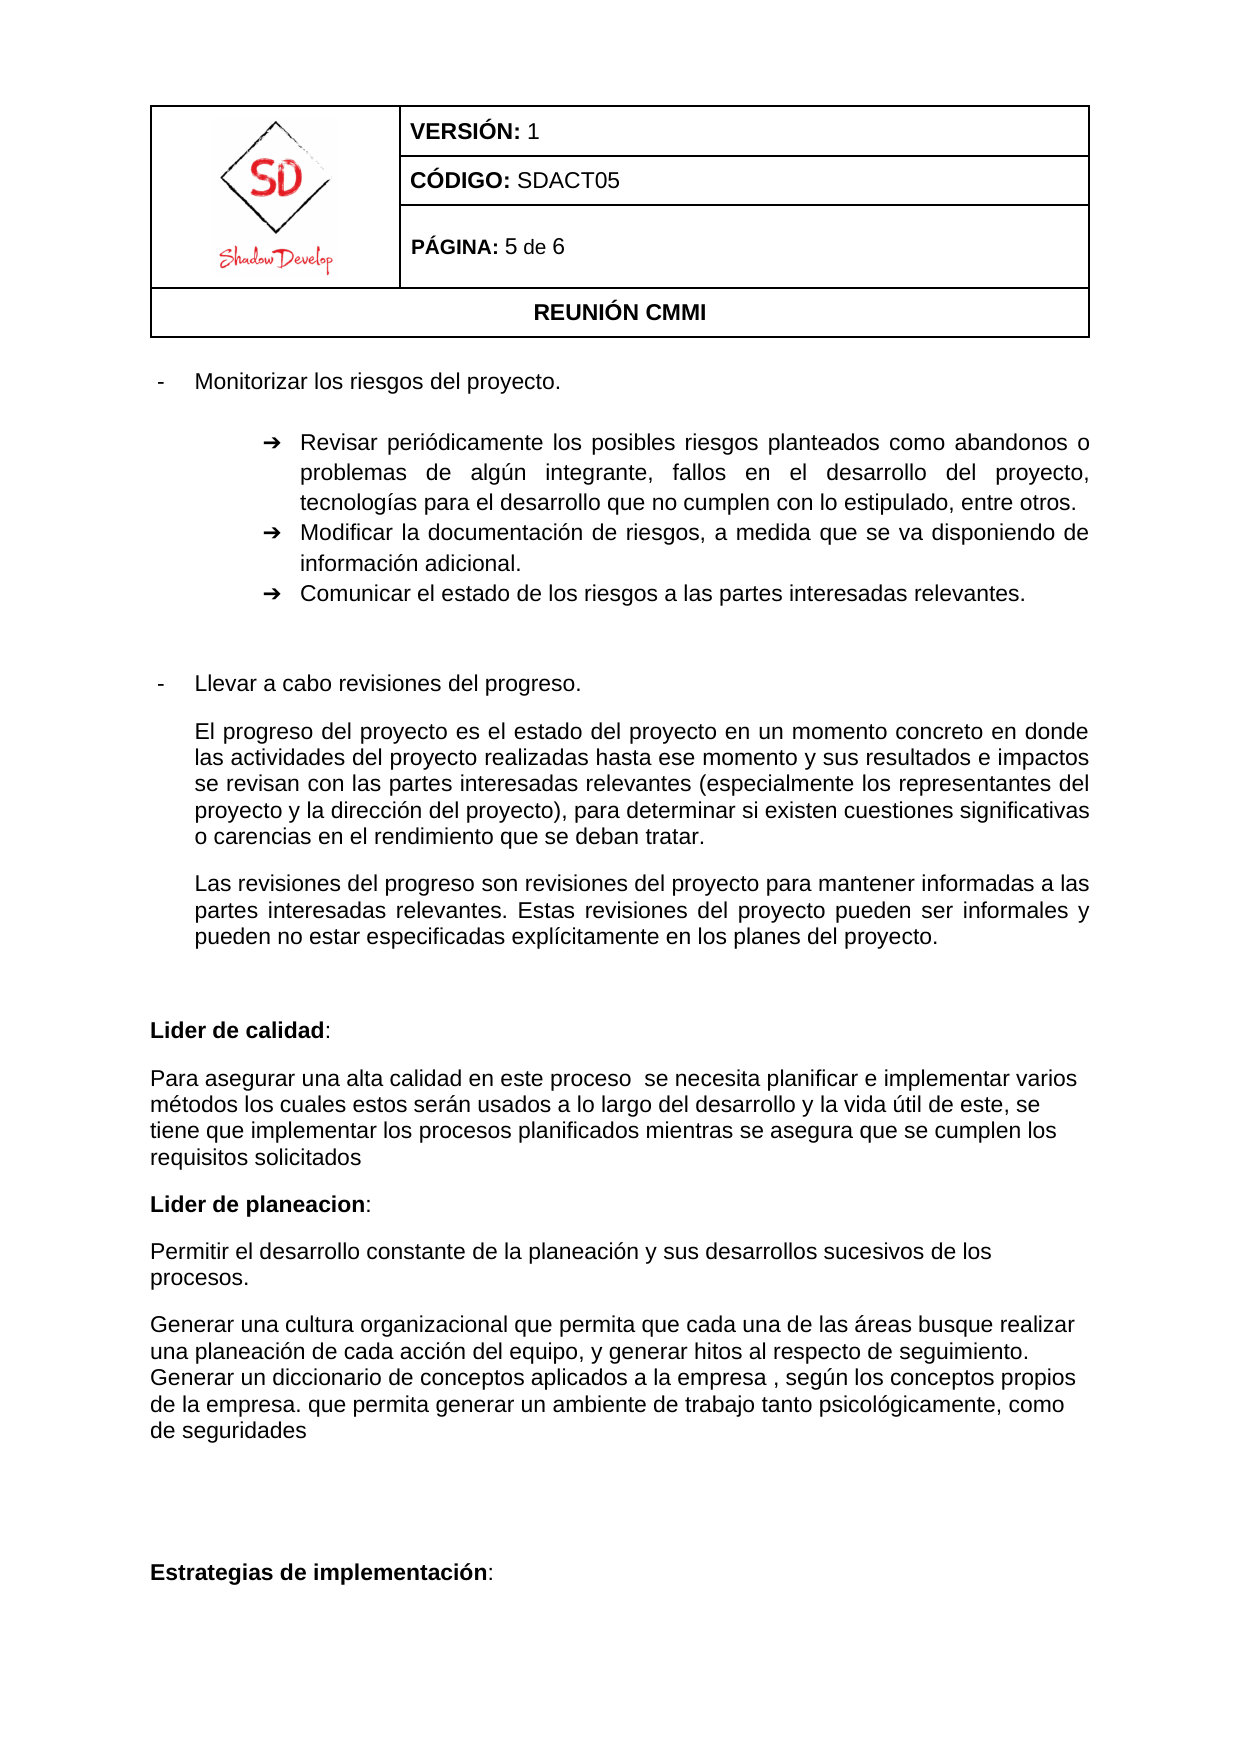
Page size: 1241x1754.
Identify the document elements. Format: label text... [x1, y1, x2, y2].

text Estrategias de implementación: [150, 1558, 1090, 1585]
text Lider de planeacion: [150, 1191, 1090, 1217]
text Para asegurar una alta calidad en este proceso se necesita planificar e implementar varios métodos los cuales estos serán usados a lo largo del desarrollo y la vida útil de este, se tiene que implementar los procesos planificados mientras se asegura que se cumplen los requisitos solicitados [150, 1064, 1090, 1170]
text Las revisiones del progreso son revisiones del proyecto para mantener informadas a las partes interesadas relevantes. Estas revisiones del proyecto pueden ser informales y pueden no estar especificadas explícitamente en los planes del proyecto. [194, 870, 1090, 949]
list Monitorizar los riesgos del proyecto. [157, 368, 1090, 395]
list Comunicar el estado de los riesgos a las partes interesadas relevantes. [262, 580, 1090, 606]
picture [210, 117, 340, 277]
text Generar una cultura organizacional que permita que cada una de las áreas busque realizar una planeación de cada acción del equipo, y generar hitos al respecto de seguimiento. Generar un diccionario de conceptos aplicados a la empresa , según los conceptos propios de la empresa. que permita generar un ambiente de trabajo tanto psicológicamente, como de seguridades [150, 1311, 1090, 1443]
text Lider de calidad: [150, 1017, 1090, 1044]
text El progreso del proyecto es el estado del proyecto en un momento concreto en donde las actividades del proyecto realizadas hasta ese momento y sus resultados e impactos se revisan con las partes interesadas relevantes (especialmente los representantes del proyecto y la dirección del proyecto), para determinar si existen cuestiones significativas o carencias en el rendimiento que se deban tratar. [194, 718, 1090, 849]
list Llevar a cabo revisiones del progreso. [157, 670, 1090, 697]
list Modificar la documentación de riesgos, a medida que se va disponiendo de información adicional. [262, 519, 1090, 576]
text Permitir el desarrollo constante de la planeación y sus desarrollos sucesivos de los procesos. [150, 1238, 1090, 1291]
list Revisar periódicamente los posibles riesgos planteados como abandonos o problemas de algún integrante, fallos en el desarrollo del proyecto, tecnologías para el desarrollo que no cumplen con lo estipulado, entre otros. [262, 429, 1090, 516]
